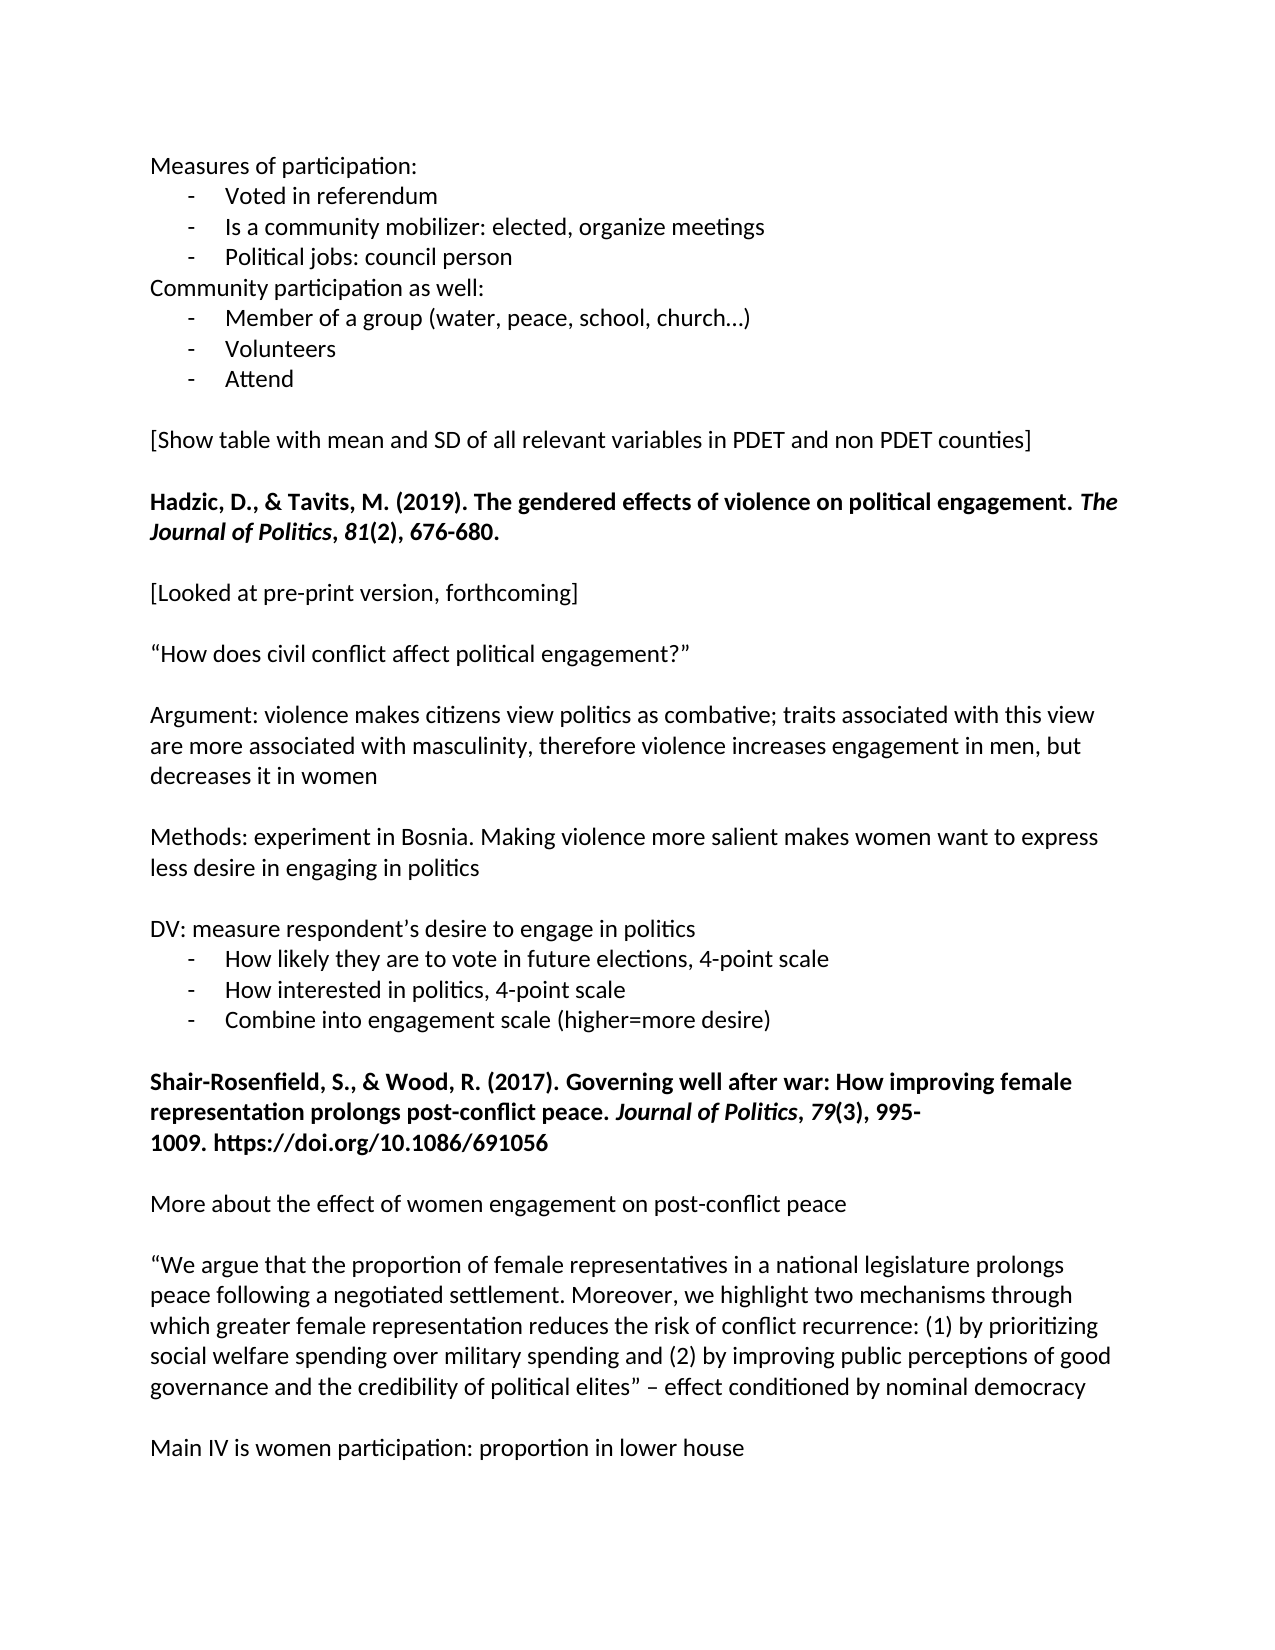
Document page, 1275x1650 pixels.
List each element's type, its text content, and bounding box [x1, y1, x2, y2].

list How likely they are to vote in future elections, 4-point scale [187, 943, 1125, 974]
text Measures of participation: [150, 150, 1125, 181]
text Community participation as well: [150, 272, 1125, 303]
list Volunteers [187, 333, 1125, 364]
text Argument: violence makes citizens view politics as combative; traits associated with this view are more associated with masculinity, therefore violence increases engagement in men, but decreases it in women [150, 699, 1125, 791]
text Hadzic, D., & Tavits, M. (2019). The gendered effects of violence on political engagement. The Journal of Politics, 81(2), 676-680. [150, 486, 1125, 547]
text DV: measure respondent’s desire to engage in politics [150, 913, 1125, 943]
list Member of a group (water, peace, school, church…) [187, 303, 1125, 333]
text More about the effect of women engagement on post-conflict peace [150, 1188, 1125, 1218]
list Voted in referendum [187, 181, 1125, 211]
text [Looked at pre-print version, forthcoming] [150, 577, 1125, 608]
list Attend [187, 364, 1125, 394]
list Combine into engagement scale (higher=more desire) [187, 1004, 1125, 1035]
text “We argue that the proportion of female representatives in a national legislature prolongs peace following a negotiated settlement. Moreover, we highlight two mechanisms through which greater female representation reduces the risk of conflict recurrence: (1) by prioritizing social welfare spending over military spending and (2) by improving public perceptions of good governance and the credibility of political elites” – effect conditioned by nominal democracy [150, 1249, 1125, 1401]
text “How does civil conflict affect political engagement?” [150, 638, 1125, 669]
text Shair-Rosenfield, S., & Wood, R. (2017). Governing well after war: How improving female representation prolongs post-conflict peace. Journal of Politics, 79(3), 995-1009. https://doi.org/10.1086/691056 [150, 1066, 1125, 1157]
list How interested in politics, 4-point scale [187, 974, 1125, 1004]
text Methods: experiment in Bosnia. Making violence more salient makes women want to express less desire in engaging in politics [150, 821, 1125, 882]
list Is a community mobilizer: elected, organize meetings [187, 211, 1125, 242]
text [Show table with mean and SD of all relevant variables in PDET and non PDET counties] [150, 425, 1125, 455]
list Political jobs: council person [187, 242, 1125, 272]
text Main IV is women participation: proportion in lower house [150, 1432, 1125, 1462]
